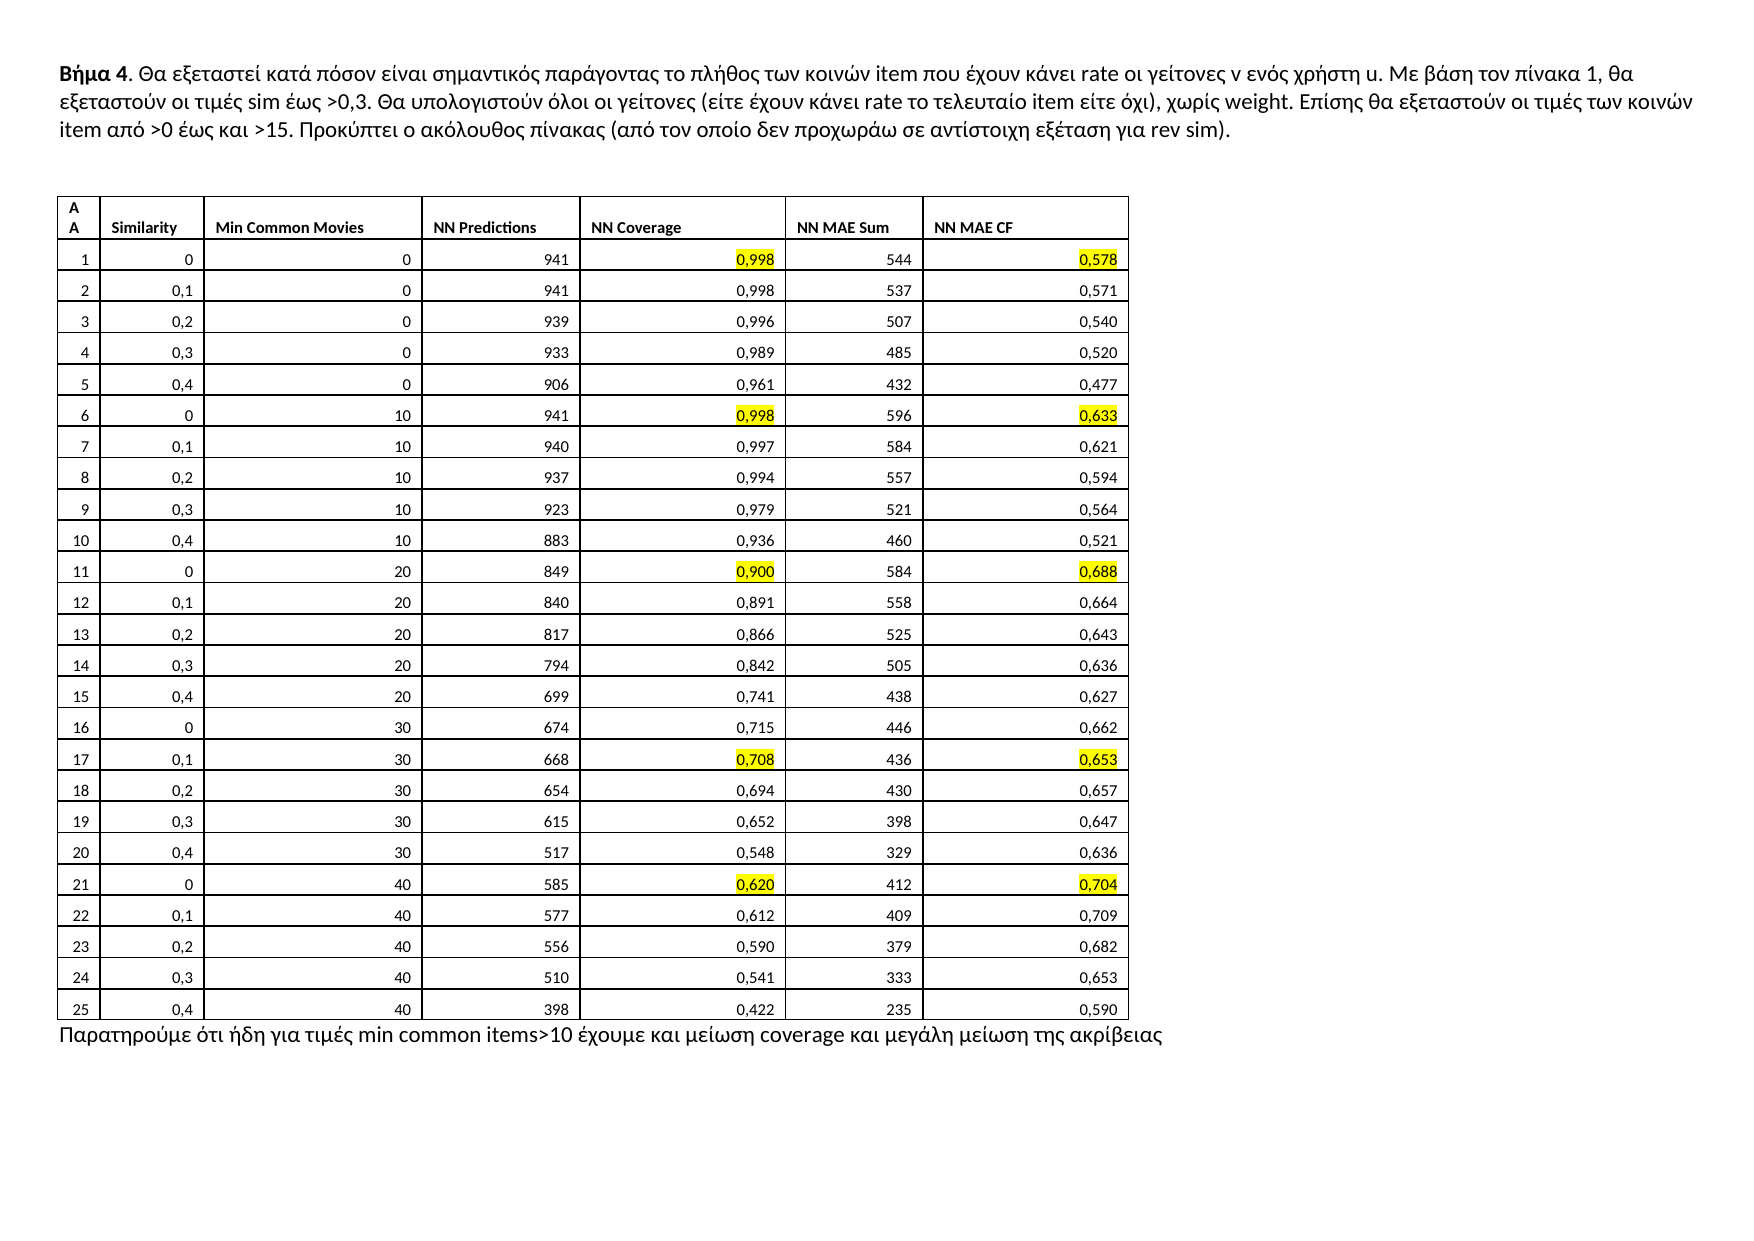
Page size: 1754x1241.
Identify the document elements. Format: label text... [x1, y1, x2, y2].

table_cell 0,620 [581, 865, 785, 894]
table_cell 840 [423, 583, 579, 613]
table_cell 584 [786, 427, 922, 457]
table_cell 0 [101, 240, 203, 269]
table_header Min Common Movies [205, 197, 421, 238]
table_cell 557 [786, 458, 922, 488]
table_cell 941 [423, 271, 579, 300]
table_cell 30 [205, 708, 421, 738]
table_cell 0,2 [101, 927, 203, 957]
table_cell 11 [58, 552, 99, 582]
table_cell 0,636 [924, 646, 1128, 675]
table_cell 510 [423, 958, 579, 988]
table_cell 0,653 [924, 740, 1128, 769]
table_cell 585 [423, 865, 579, 894]
table_cell 0,998 [581, 396, 785, 425]
table_cell 517 [423, 833, 579, 863]
table_cell 329 [786, 833, 922, 863]
table_cell 0,961 [581, 365, 785, 394]
table_cell 432 [786, 365, 922, 394]
table_header Similarity [101, 197, 203, 238]
text Βήμα 4. Θα εξεταστεί κατά πόσον είναι σημαντικός παράγοντας το πλήθος των κοινών item που έχουν κάνει rate οι γείτονες v ενός χρήστη u. Με βάση τον πίνακα 1, θα εξεταστούν οι τιμές sim έως >0,3. Θα υπολογιστούν όλοι οι γείτονες (είτε έχουν κάνει rate το τελευταίο item είτε όχι), χωρίς weight. Επίσης θα εξεταστούν οι τιμές των κοινών item από >0 έως και >15. Προκύπτει ο ακόλουθος πίνακας (από τον οποίο δεν προχωράω σε αντίστοιχη εξέταση για rev sim). [59, 59, 1695, 143]
table_cell 0,2 [101, 615, 203, 644]
table_cell 0 [205, 365, 421, 394]
table_cell 0,694 [581, 771, 785, 800]
table_cell 596 [786, 396, 922, 425]
table_cell 0 [101, 396, 203, 425]
table_cell 1 [58, 240, 99, 269]
table_cell 0,998 [581, 271, 785, 300]
table_cell 12 [58, 583, 99, 613]
table_cell 398 [786, 802, 922, 832]
table_cell 0,590 [581, 927, 785, 957]
table_cell 0,662 [924, 708, 1128, 738]
table_cell 20 [205, 583, 421, 613]
table_cell 0,842 [581, 646, 785, 675]
table_cell 0,3 [101, 802, 203, 832]
table_cell 906 [423, 365, 579, 394]
table_cell 0,590 [924, 990, 1128, 1019]
table_cell 30 [205, 802, 421, 832]
table_cell 20 [205, 646, 421, 675]
table_cell 0 [205, 271, 421, 300]
table_cell 10 [205, 458, 421, 488]
table_cell 0,633 [924, 396, 1128, 425]
table_cell 19 [58, 802, 99, 832]
table_cell 933 [423, 333, 579, 363]
table_cell 817 [423, 615, 579, 644]
table_cell 15 [58, 677, 99, 707]
table_cell 25 [58, 990, 99, 1019]
table_cell 0,578 [924, 240, 1128, 269]
table_cell 20 [205, 677, 421, 707]
table_cell 9 [58, 490, 99, 519]
table_cell 0,704 [924, 865, 1128, 894]
table_cell 485 [786, 333, 922, 363]
table_cell 584 [786, 552, 922, 582]
table_cell 0,1 [101, 896, 203, 925]
table_cell 0 [205, 333, 421, 363]
table_cell 923 [423, 490, 579, 519]
table_cell 556 [423, 927, 579, 957]
table_cell 16 [58, 708, 99, 738]
table_header NN Coverage [581, 197, 785, 238]
table_cell 883 [423, 521, 579, 550]
table_cell 0,708 [581, 740, 785, 769]
table_cell 30 [205, 771, 421, 800]
table_cell 0,682 [924, 927, 1128, 957]
table_cell 0,521 [924, 521, 1128, 550]
table_cell 0,627 [924, 677, 1128, 707]
table_cell 849 [423, 552, 579, 582]
table_cell 0,647 [924, 802, 1128, 832]
table_cell 525 [786, 615, 922, 644]
table_cell 0,715 [581, 708, 785, 738]
table_cell 0,900 [581, 552, 785, 582]
table_cell 0,1 [101, 740, 203, 769]
table_cell 20 [58, 833, 99, 863]
table_cell 544 [786, 240, 922, 269]
table_cell 6 [58, 396, 99, 425]
table_cell 0,3 [101, 646, 203, 675]
table_cell 0,4 [101, 677, 203, 707]
table_cell 0,653 [924, 958, 1128, 988]
table_cell 505 [786, 646, 922, 675]
table_cell 0,3 [101, 333, 203, 363]
table_cell 0,866 [581, 615, 785, 644]
table_cell 0,891 [581, 583, 785, 613]
table_cell 10 [205, 490, 421, 519]
table_cell 30 [205, 740, 421, 769]
table_cell 0,540 [924, 302, 1128, 332]
table_cell 0,2 [101, 302, 203, 332]
table_cell 17 [58, 740, 99, 769]
table_cell 558 [786, 583, 922, 613]
table_cell 235 [786, 990, 922, 1019]
table_cell 40 [205, 927, 421, 957]
table_cell 24 [58, 958, 99, 988]
table_cell 0,541 [581, 958, 785, 988]
table_cell 0,477 [924, 365, 1128, 394]
table_cell 0,3 [101, 490, 203, 519]
table_cell 615 [423, 802, 579, 832]
table_cell 941 [423, 396, 579, 425]
table_cell 40 [205, 958, 421, 988]
table_cell 0,3 [101, 958, 203, 988]
table_cell 2 [58, 271, 99, 300]
table_cell 446 [786, 708, 922, 738]
table_cell 8 [58, 458, 99, 488]
table_cell 22 [58, 896, 99, 925]
table_header NN Predictions [423, 197, 579, 238]
table_cell 937 [423, 458, 579, 488]
table_cell 0 [101, 708, 203, 738]
table_cell 3 [58, 302, 99, 332]
table_header AA [58, 197, 99, 238]
table_cell 577 [423, 896, 579, 925]
table_cell 0,621 [924, 427, 1128, 457]
table_cell 0,741 [581, 677, 785, 707]
table_cell 0,594 [924, 458, 1128, 488]
table_cell 0,652 [581, 802, 785, 832]
table_cell 18 [58, 771, 99, 800]
table_cell 0,1 [101, 583, 203, 613]
table_cell 7 [58, 427, 99, 457]
table_cell 20 [205, 552, 421, 582]
table_cell 0,612 [581, 896, 785, 925]
table_cell 14 [58, 646, 99, 675]
table_cell 438 [786, 677, 922, 707]
table_cell 939 [423, 302, 579, 332]
table_cell 409 [786, 896, 922, 925]
table_cell 0,997 [581, 427, 785, 457]
text Παρατηρούμε ότι ήδη για τιμές min common items>10 έχουμε και μείωση coverage και μεγάλη μείωση της ακρίβειας [59, 1020, 1695, 1048]
table_cell 10 [205, 427, 421, 457]
table_cell 0,664 [924, 583, 1128, 613]
table_cell 0,636 [924, 833, 1128, 863]
table_cell 794 [423, 646, 579, 675]
table_cell 674 [423, 708, 579, 738]
table_cell 507 [786, 302, 922, 332]
table_cell 13 [58, 615, 99, 644]
table_cell 23 [58, 927, 99, 957]
table_cell 0,2 [101, 458, 203, 488]
table_cell 40 [205, 990, 421, 1019]
table_cell 0,571 [924, 271, 1128, 300]
table_cell 40 [205, 896, 421, 925]
table_cell 0 [101, 865, 203, 894]
table_cell 668 [423, 740, 579, 769]
table_cell 5 [58, 365, 99, 394]
table_cell 0,996 [581, 302, 785, 332]
table_cell 0,4 [101, 990, 203, 1019]
table_cell 0,688 [924, 552, 1128, 582]
table_cell 10 [205, 521, 421, 550]
table_cell 40 [205, 865, 421, 894]
table_cell 0,422 [581, 990, 785, 1019]
table_cell 4 [58, 333, 99, 363]
table_cell 460 [786, 521, 922, 550]
table_cell 430 [786, 771, 922, 800]
table_cell 0,520 [924, 333, 1128, 363]
table_cell 0,4 [101, 521, 203, 550]
table_cell 333 [786, 958, 922, 988]
table_cell 10 [58, 521, 99, 550]
table_cell 0,1 [101, 271, 203, 300]
table_cell 412 [786, 865, 922, 894]
table_cell 0,936 [581, 521, 785, 550]
table_cell 21 [58, 865, 99, 894]
table_cell 379 [786, 927, 922, 957]
table_cell 521 [786, 490, 922, 519]
table_cell 0,564 [924, 490, 1128, 519]
table_cell 940 [423, 427, 579, 457]
table_cell 0,643 [924, 615, 1128, 644]
table_cell 20 [205, 615, 421, 644]
table_cell 699 [423, 677, 579, 707]
table_header NN MAE Sum [786, 197, 922, 238]
table_cell 0,709 [924, 896, 1128, 925]
table_cell 0,998 [581, 240, 785, 269]
table_cell 0,657 [924, 771, 1128, 800]
table_cell 436 [786, 740, 922, 769]
table_cell 0,1 [101, 427, 203, 457]
table_cell 0,994 [581, 458, 785, 488]
table_cell 941 [423, 240, 579, 269]
table_cell 30 [205, 833, 421, 863]
table_cell 0,2 [101, 771, 203, 800]
table_cell 0,979 [581, 490, 785, 519]
table_cell 654 [423, 771, 579, 800]
table_cell 398 [423, 990, 579, 1019]
table_cell 0 [205, 240, 421, 269]
table_cell 0,989 [581, 333, 785, 363]
table_cell 0 [205, 302, 421, 332]
table_header NN MAE CF [924, 197, 1128, 238]
table_cell 0,548 [581, 833, 785, 863]
table_cell 0 [101, 552, 203, 582]
table_cell 10 [205, 396, 421, 425]
table_cell 0,4 [101, 833, 203, 863]
table_cell 0,4 [101, 365, 203, 394]
table_cell 537 [786, 271, 922, 300]
